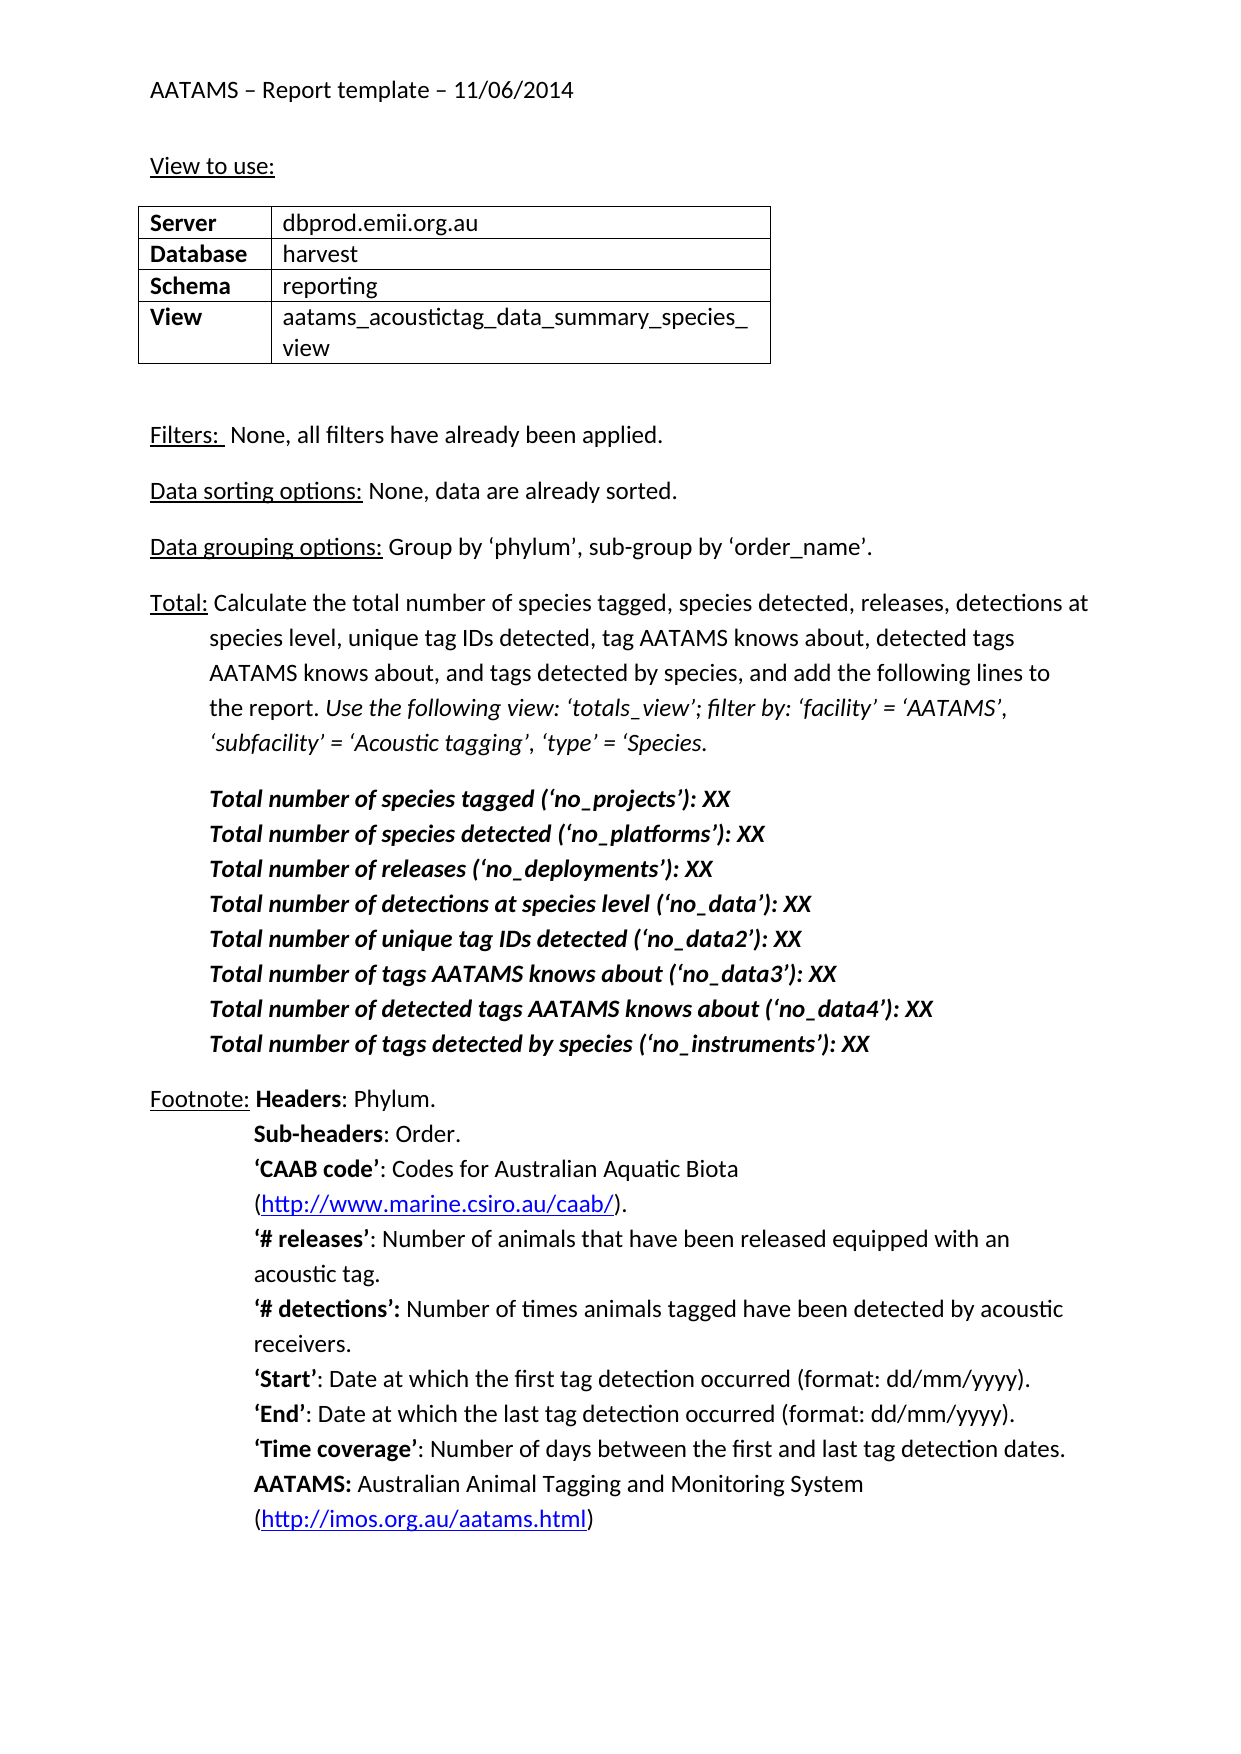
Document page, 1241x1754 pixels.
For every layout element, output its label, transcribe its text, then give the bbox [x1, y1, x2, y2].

text View to use: [150, 150, 1090, 181]
text Data grouping options: Group by ‘phylum’, sub-group by ‘order_name’. [150, 531, 1090, 562]
table_header Server [139, 207, 271, 237]
text Footnote: Headers: Phylum. Sub-headers: Order. ‘CAAB code’: Codes for Australian Aquatic Biota (http://www.marine.csiro.au/caab/). ‘# releases’: Number of animals that have been released equipped with an acoustic tag. ‘# detections’: Number of times animals tagged have been detected by acoustic receivers. ‘Start’: Date at which the first tag detection occurred (format: dd/mm/yyyy). ‘End’: Date at which the last tag detection occurred (format: dd/mm/yyyy). ‘Time coverage’: Number of days between the first and last tag detection dates. AATAMS: Australian Animal Tagging and Monitoring System (http://imos.org.au/aatams.html) [150, 1084, 1090, 1534]
table_header db.emii.org.au [272, 207, 770, 237]
table_cell [272, 270, 770, 301]
table_cell View [139, 302, 271, 363]
table_cell Schema [139, 270, 271, 301]
text Filters: None, all filters have already been applied. [150, 419, 1090, 450]
table_cell aatams_acoustictag_data_summary_species_view [272, 302, 770, 363]
text Total number of species tagged (‘no_): XX Total number of species detected (‘no_’): XX Total number of releases (‘no_): XX Total number of detections at species level (‘’): XX Total number of unique tag IDs detected (‘no_): XX Total number of tags AATAMS knows about (‘’): XX Total number of detected tags AATAMS knows about (‘no_’): XX Total number of tags detected by species (‘’): XX [209, 783, 1090, 1058]
text Data sorting options: None, data are already sorted. [150, 475, 1090, 506]
table_cell Database [139, 239, 271, 269]
table_cell [272, 239, 770, 269]
text Total: Calculate the total number of species tagged, species detected, releases, detections at species level, unique tag IDs detected, tag AATAMS knows about, detected tags AATAMS knows about, and tags detected by species, and add the following lines to the report. . [150, 587, 1090, 757]
